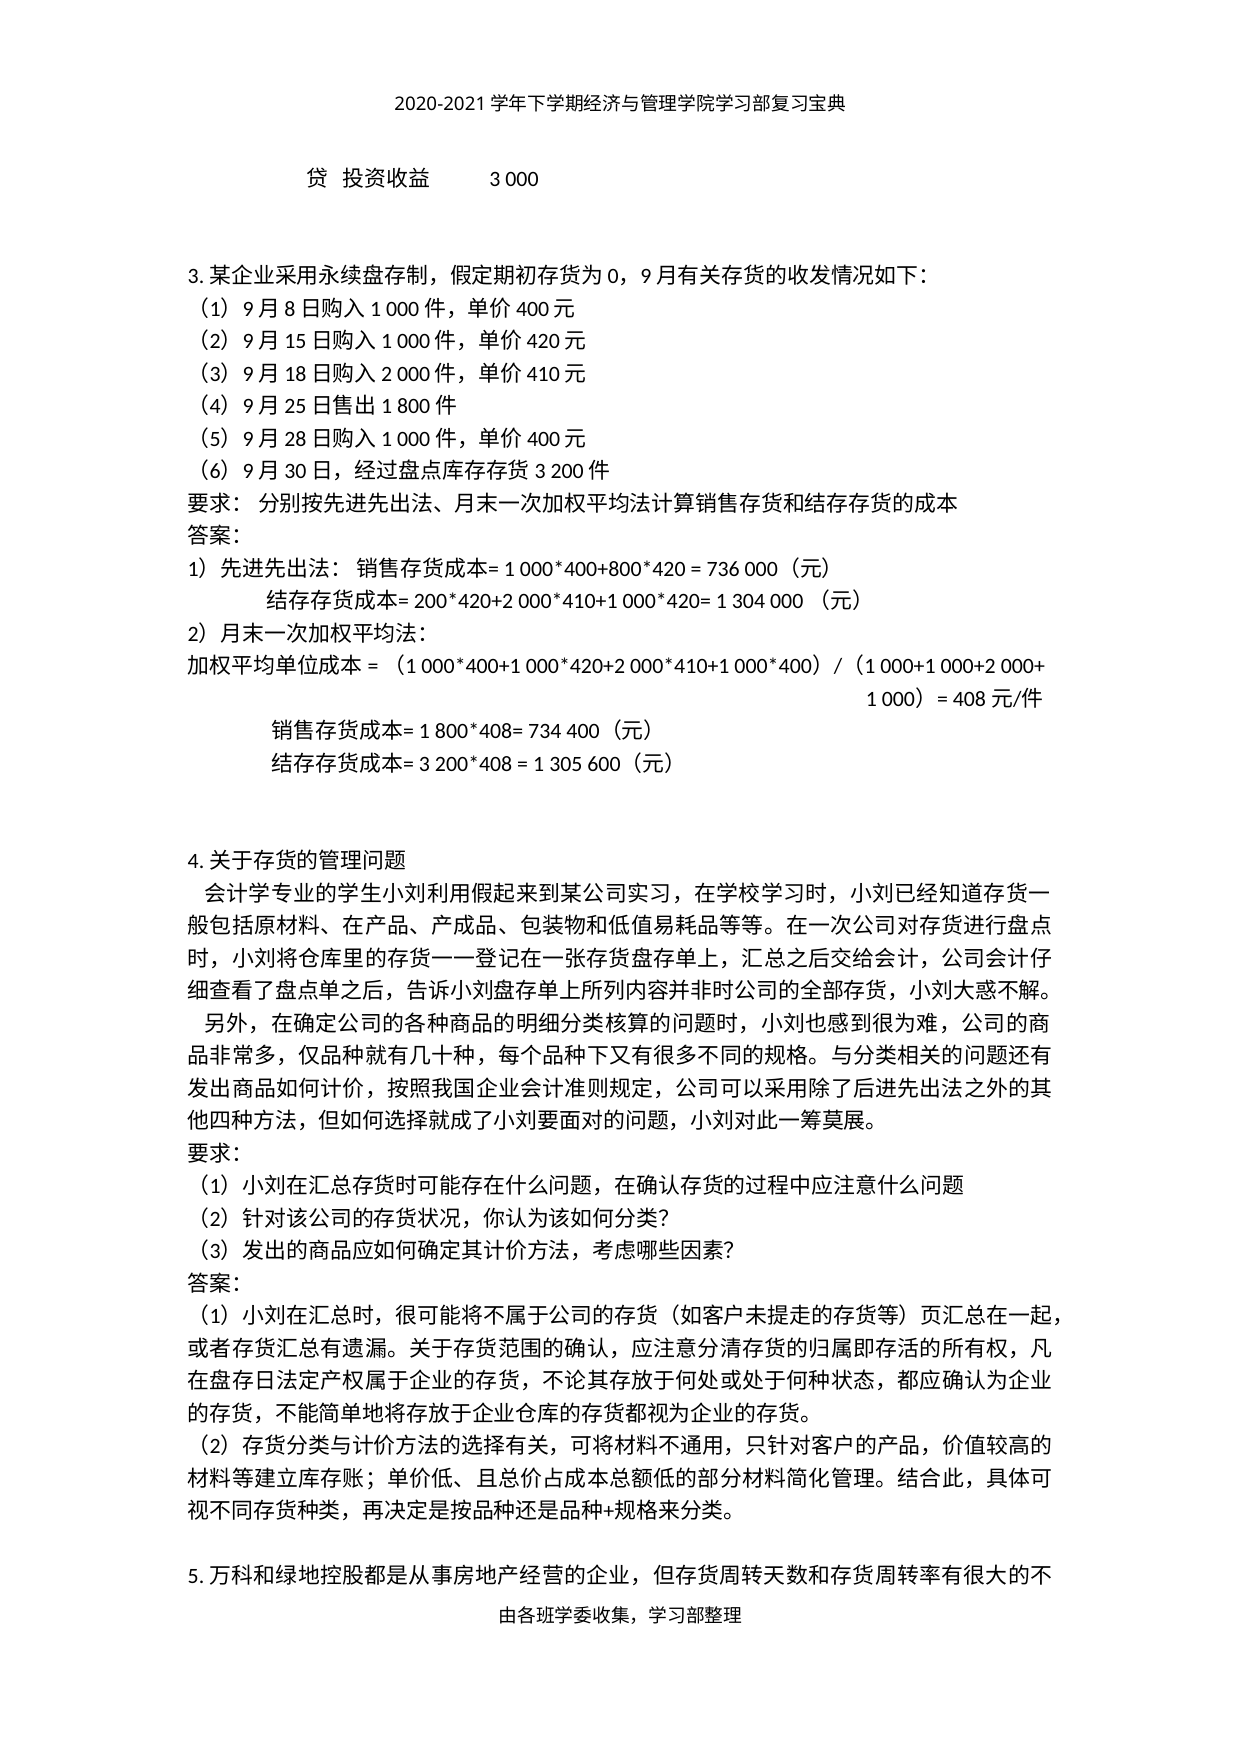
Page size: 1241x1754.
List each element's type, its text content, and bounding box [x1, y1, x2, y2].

list 存货分类与计价方法的选择有关，可将材料不通用，只针对客户的产品，价值较高的材料等建立库存账；单价低、且总价占成本总额低的部分材料简化管理。结合此，具体可视不同存货种类，再决定是按品种还是品种+规格来分类。 [187, 1428, 1053, 1525]
list 结存存货成本= 3 200*408 = 1 305 600（元） [187, 745, 1053, 778]
list 另外，在确定公司的各种商品的明细分类核算的问题时，小刘也感到很为难，公司的商品非常多，仅品种就有几十种，每个品种下又有很多不同的规格。与分类相关的问题还有发出商品如何计价，按照我国企业会计准则规定，公司可以采用除了后进先出法之外的其他四种方法，但如何选择就成了小刘要面对的问题，小刘对此一筹莫展。 [187, 1005, 1053, 1135]
list （6）9月30日，经过盘点库存存货 3 200件 [187, 453, 1053, 485]
list 小刘在汇总时，很可能将不属于公司的存货（如客户未提走的存货等）页汇总在一起，或者存货汇总有遗漏。关于存货范围的确认，应注意分清存货的归属即存活的所有权，凡在盘存日法定产权属于企业的存货，不论其存放于何处或处于何种状态，都应确认为企业的存货，不能简单地将存放于企业仓库的存货都视为企业的存货。 [187, 1298, 1053, 1428]
list 加权平均单位成本 = （1 000*400+1 000*420+2 000*410+1 000*400）/（1 000+1 000+2 000+ [187, 648, 1053, 680]
list 针对该公司的存货状况，你认为该如何分类？ [187, 1200, 1053, 1233]
list 销售存货成本= 1 800*408= 734 400（元） [187, 713, 1053, 745]
list 小刘在汇总存货时可能存在什么问题，在确认存货的过程中应注意什么问题 [187, 1168, 1053, 1200]
list （2）9月15日购入1 000件，单价420元 [187, 323, 1053, 355]
list 1 000）= 408 元/件 [187, 680, 1053, 713]
list （4）9月25日售出1 800 件 [187, 388, 1053, 420]
list （3）9月18日购入2 000件，单价410元 [187, 355, 1053, 388]
list 贷 投资收益 3 000 [187, 160, 1053, 193]
list 要求： [187, 1135, 1053, 1168]
list 答案： [187, 1265, 1053, 1298]
list 某企业采用永续盘存制，假定期初存货为0，9月有关存货的收发情况如下： [187, 258, 1053, 290]
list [187, 1558, 1053, 1590]
list 关于存货的管理问题 [187, 843, 1053, 875]
list 月末一次加权平均法： [187, 615, 1053, 648]
list （1）9月8日购入1 000 件，单价400元 [187, 290, 1053, 323]
list 会计学专业的学生小刘利用假起来到某公司实习，在学校学习时，小刘已经知道存货一般包括原材料、在产品、产成品、包装物和低值易耗品等等。在一次公司对存货进行盘点时，小刘将仓库里的存货一一登记在一张存货盘存单上，汇总之后交给会计，公司会计仔细查看了盘点单之后，告诉小刘盘存单上所列内容并非时公司的全部存货，小刘大惑不解。 [187, 875, 1053, 1005]
list 发出的商品应如何确定其计价方法，考虑哪些因素？ [187, 1233, 1053, 1265]
list 答案： [187, 518, 1053, 550]
list 结存存货成本= 200*420+2 000*410+1 000*420= 1 304 000 （元） [187, 583, 1053, 615]
list 先进先出法： 销售存货成本= 1 000*400+800*420 = 736 000（元） [187, 550, 1053, 583]
list 要求： 分别按先进先出法、月末一次加权平均法计算销售存货和结存存货的成本 [187, 485, 1053, 518]
list （5）9月28日购入1 000 件，单价400元 [187, 420, 1053, 453]
